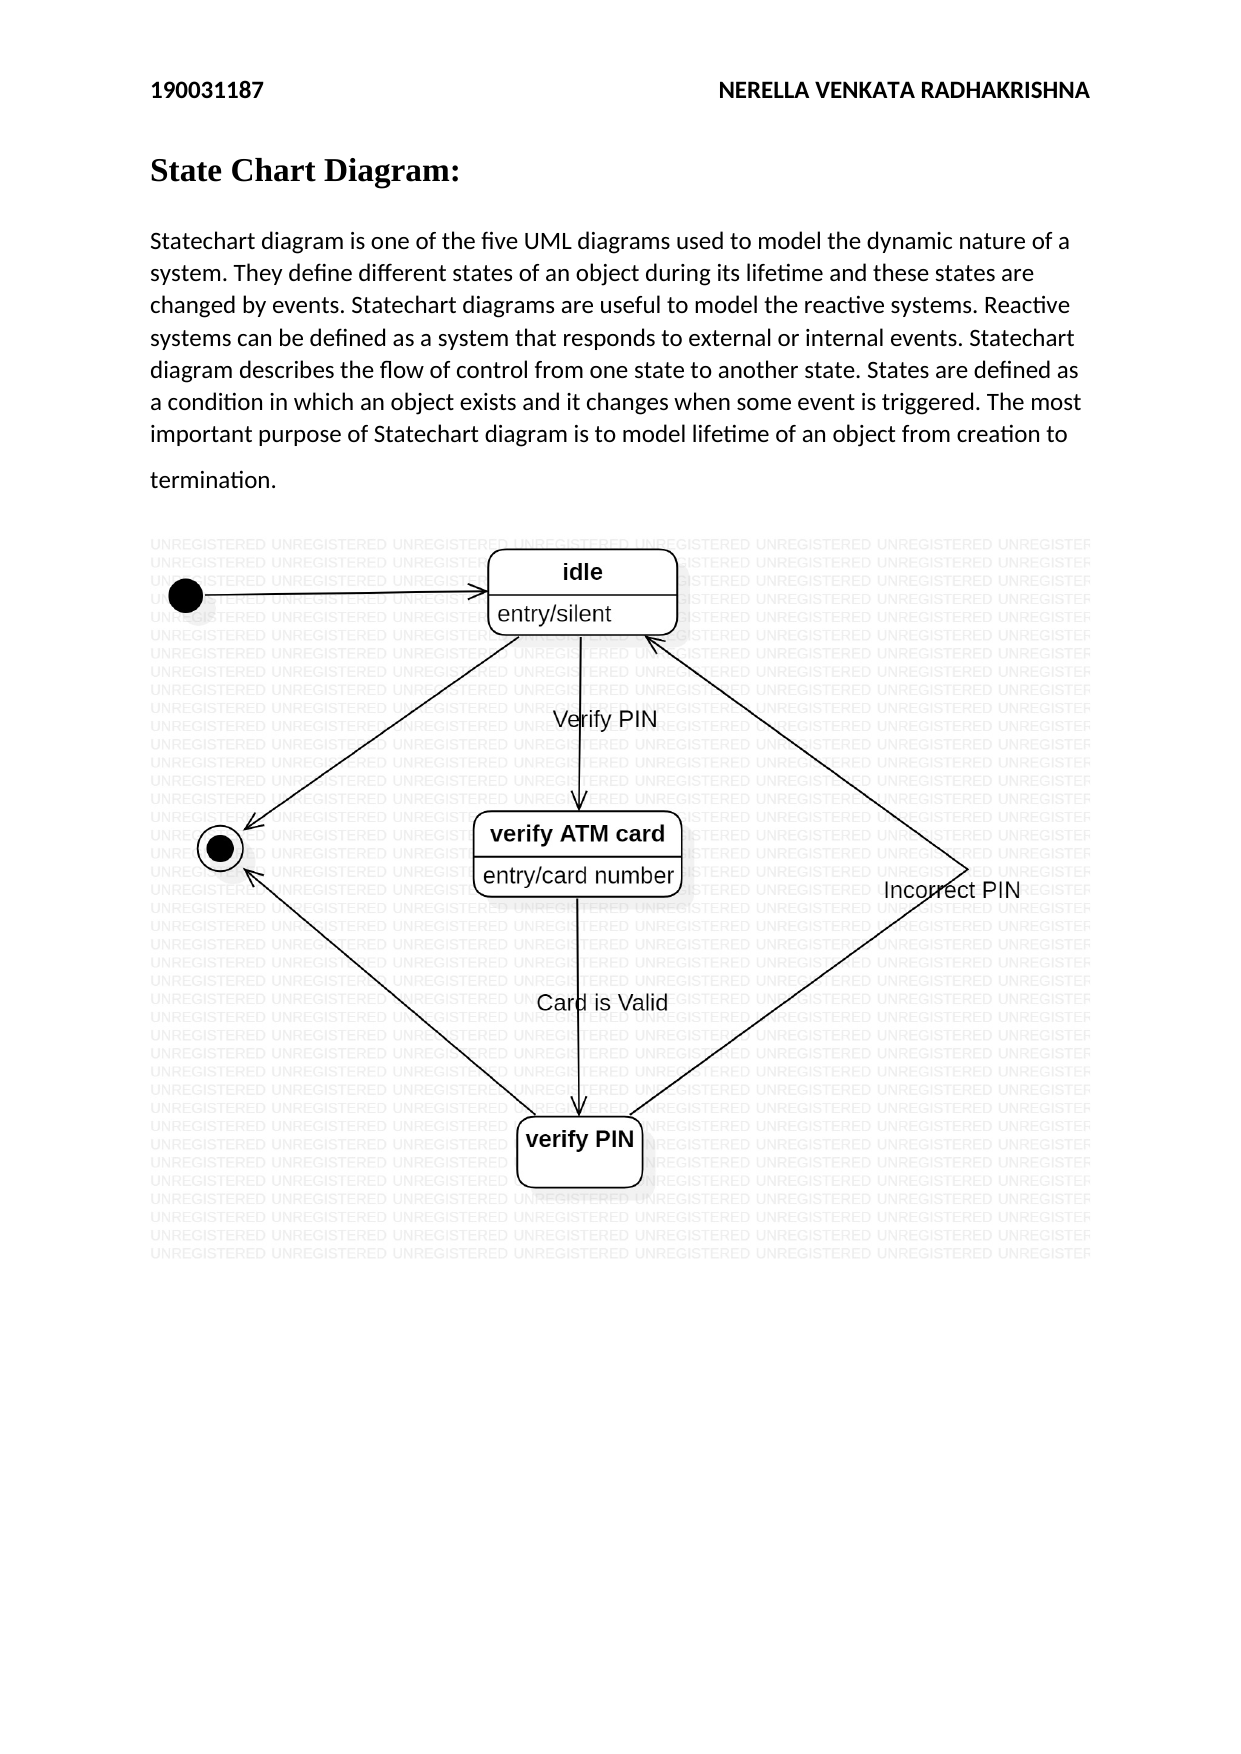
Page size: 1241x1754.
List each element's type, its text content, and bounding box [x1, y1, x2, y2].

text Statechart diagram is one of the five UML diagrams used to model the dynamic nature of a system. They define different states of an object during its lifetime and these states are changed by events. Statechart diagrams are useful to model the reactive systems. Reactive systems can be defined as a system that responds to external or internal events. Statechart diagram describes the flow of control from one state to another state. States are defined as a condition in which an object exists and it changes when some event is triggered. The most important purpose of Statechart diagram is to model lifetime of an object from creation to termination. [150, 225, 1090, 498]
picture [150, 531, 1091, 1260]
text State Chart Diagram: [150, 150, 1090, 188]
